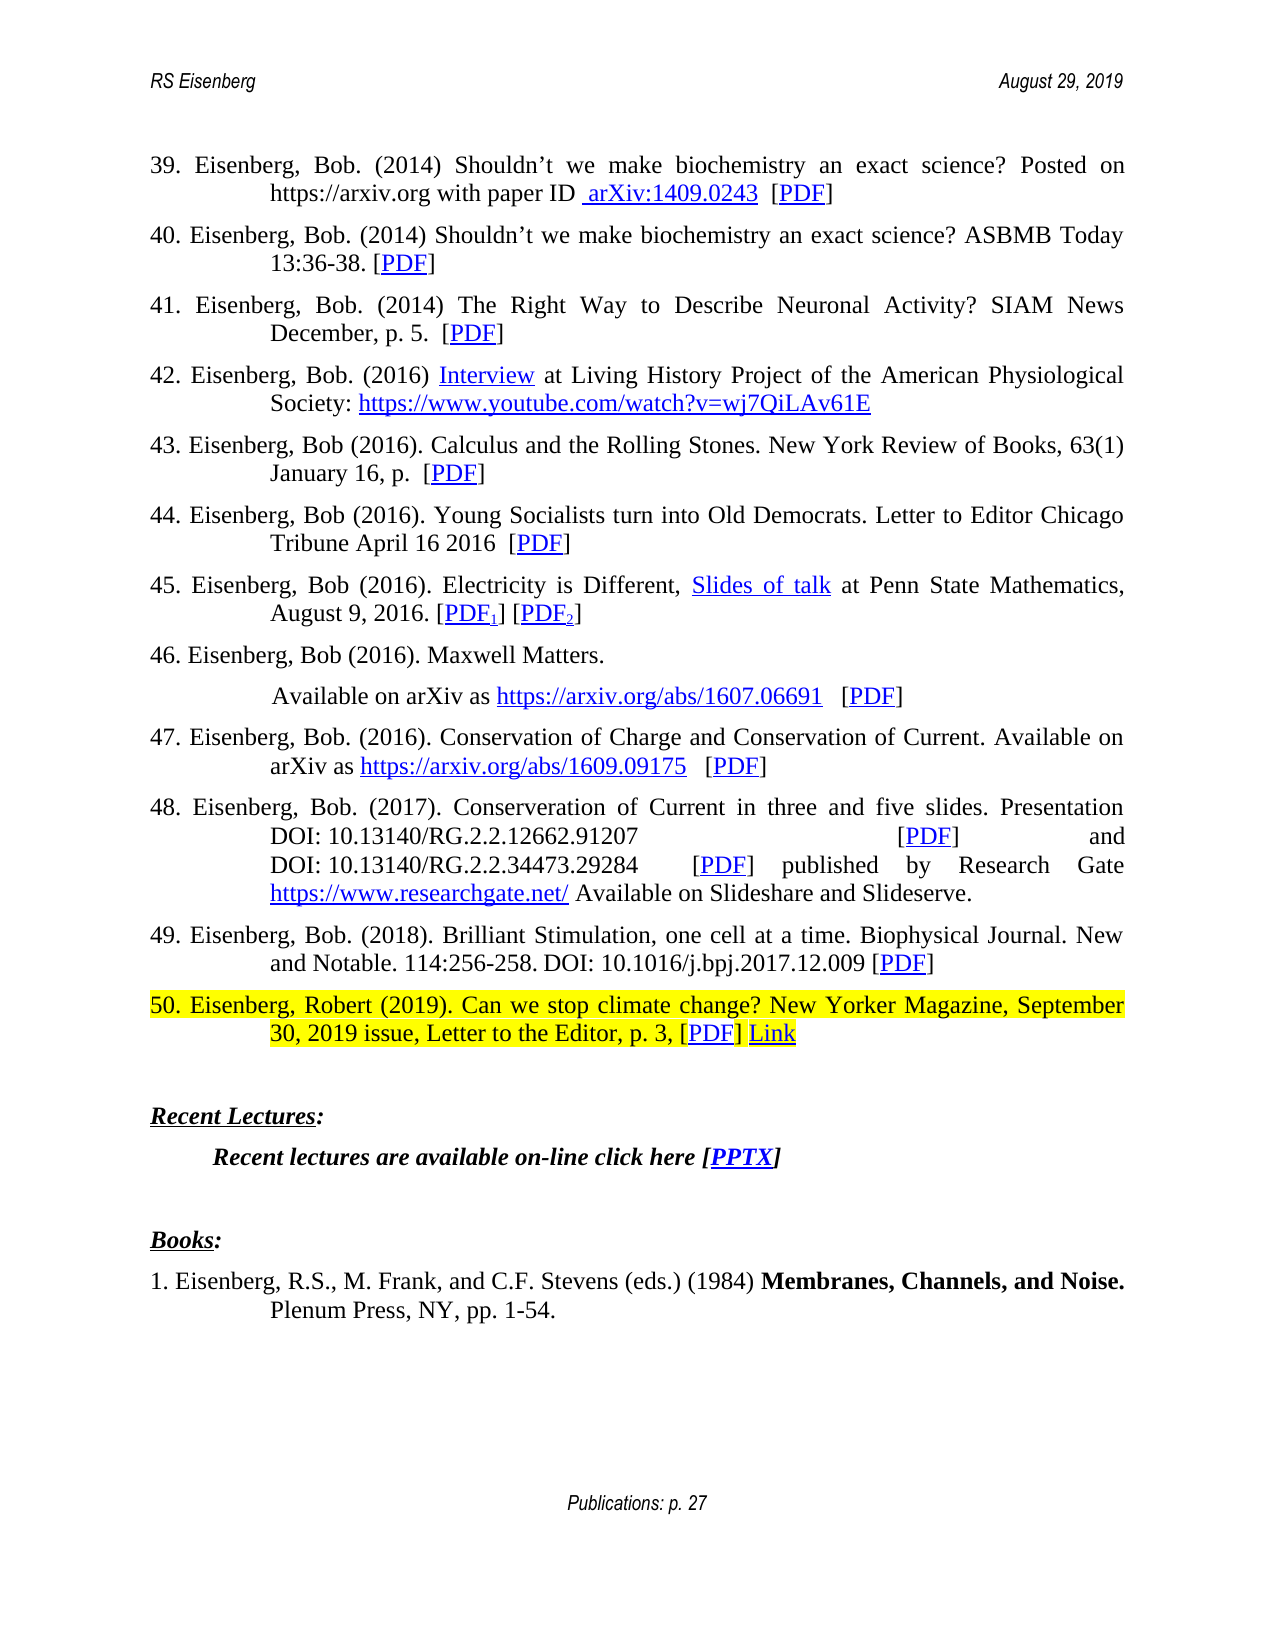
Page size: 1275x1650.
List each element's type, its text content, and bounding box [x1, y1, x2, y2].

text Books: [150, 1225, 1125, 1253]
text 46. Eisenberg, Bob (2016). Maxwell Matters. [150, 640, 1125, 668]
text 1. Eisenberg, R.S., M. Frank, and C.F. Stevens (eds.) (1984) Membranes, Channels, and Noise. Plenum Press, NY, pp. 1-54. [150, 1266, 1125, 1323]
text 48. Eisenberg, Bob. (2017). Conserveration of Current in three and five slides. Presentation DOI: 10.13140/RG.2.2.12662.91207 [PDF] and DOI: 10.13140/RG.2.2.34473.29284 [PDF] published by Research Gate https://www.researchgate.net/ Available on Slideshare and Slideserve. [150, 792, 1125, 907]
text 41. Eisenberg, Bob. (2014) The Right Way to Describe Neuronal Activity? SIAM News December, p. 5. [PDF] [150, 290, 1125, 347]
text 39. Eisenberg, Bob. (2014) Shouldn’t we make biochemistry an exact science? Posted on https://arxiv.org with paper ID arXiv:1409.0243 [PDF] [150, 150, 1125, 207]
text Recent lectures are available on-line click here [PPTX] [150, 1142, 1125, 1171]
text 43. Eisenberg, Bob (2016). Calculus and the Rolling Stones. New York Review of Books, 63(1) January 16, p. [PDF] [150, 430, 1125, 487]
text Available on arXiv as https://arxiv.org/abs/1607.06691 [PDF] [271, 681, 1125, 710]
text 44. Eisenberg, Bob (2016). Young Socialists turn into Old Democrats. Letter to Editor Chicago Tribune April 16 2016 [PDF] [150, 500, 1125, 557]
text 42. Eisenberg, Bob. (2016) Interview at Living History Project of the American Physiological Society: https://www.youtube.com/watch?v=wj7QiLAv61E [150, 360, 1125, 417]
text 40. Eisenberg, Bob. (2014) Shouldn’t we make biochemistry an exact science? ASBMB Today 13:36-38. [PDF] [150, 220, 1125, 277]
text 47. Eisenberg, Bob. (2016). Conservation of Charge and Conservation of Current. Available on arXiv as https://arxiv.org/abs/1609.09175 [PDF] [150, 722, 1125, 780]
text 49. Eisenberg, Bob. (2018). Brilliant Stimulation, one cell at a time. Biophysical Journal. New and Notable. 114:256-258. DOI: 10.1016/j.bpj.2017.12.009 [PDF] [150, 920, 1125, 977]
text Recent Lectures: [150, 1101, 1125, 1130]
text 45. Eisenberg, Bob (2016). Electricity is Different, Slides of talk at Penn State Mathematics, August 9, 2016. [PDF1] [PDF2] [150, 570, 1125, 627]
text 50. Eisenberg, Robert (2019). Can we stop climate change? New Yorker Magazine, September 30, 2019 issue, Letter to the Editor, p. 3, [PDF] Link [150, 1018, 1125, 1047]
